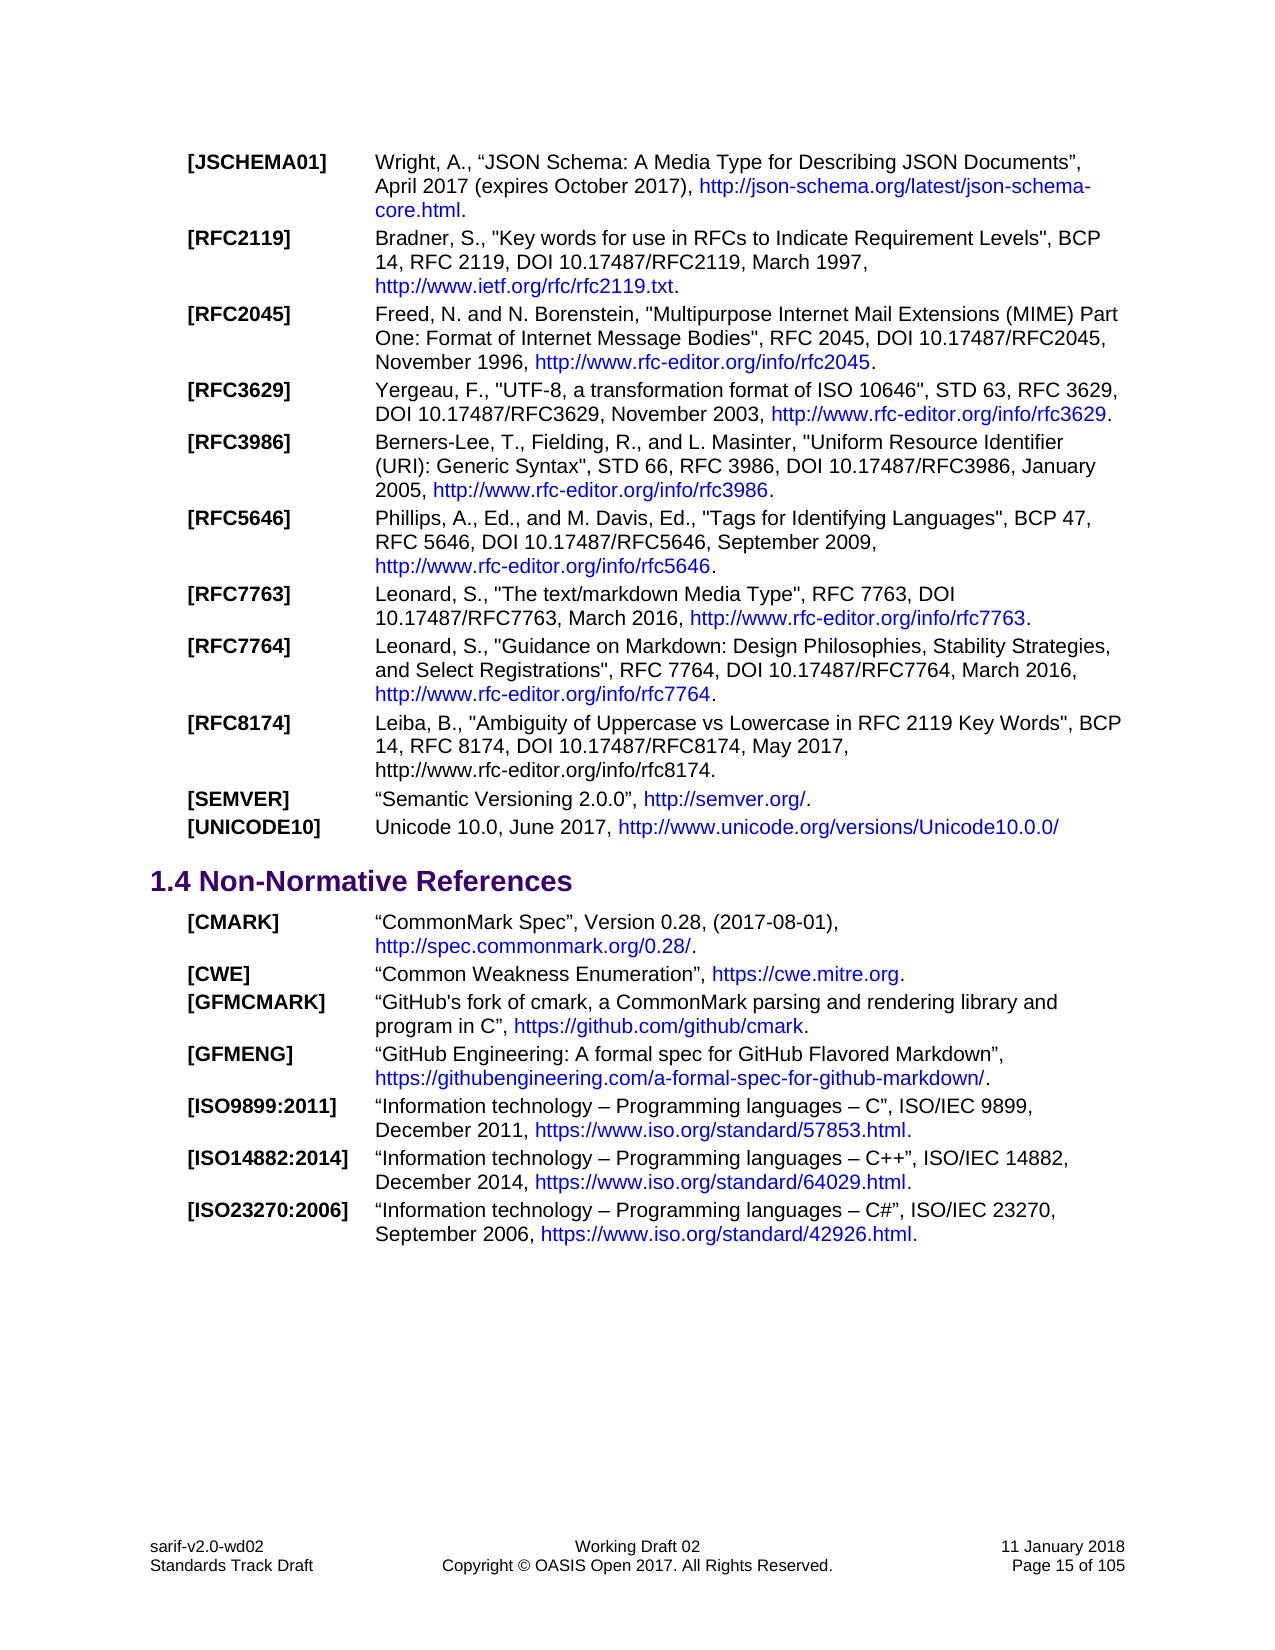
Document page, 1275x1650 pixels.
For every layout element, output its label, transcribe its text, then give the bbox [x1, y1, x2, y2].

text [CWE] “Common Weakness Enumeration”, https://cwe.mitre.org. [187, 962, 1125, 986]
text [RFC8174] Leiba, B., "Ambiguity of Uppercase vs Lowercase in RFC 2119 Key Words", BCP 14, RFC 8174, DOI 10.17487/RFC8174, May 2017, http://www.rfc-editor.org/info/rfc8174. [187, 710, 1125, 782]
text [RFC3629] Yergeau, F., "UTF-8, a transformation format of ISO 10646", STD 63, RFC 3629, DOI 10.17487/RFC3629, November 2003, http://www.rfc-editor.org/info/rfc3629. [187, 378, 1125, 426]
text [SEMVER] “Semantic Versioning 2.0.0”, http://semver.org/. [187, 786, 1125, 810]
text [ISO14882:2014] “Information technology – Programming languages – C++”, ISO/IEC 14882, December 2014, https://www.iso.org/standard/64029.html. [187, 1146, 1125, 1194]
text [ISO9899:2011] “Information technology – Programming languages – C”, ISO/IEC 9899, December 2011, https://www.iso.org/standard/57853.html. [187, 1094, 1125, 1142]
text [GFMENG] “GitHub Engineering: A formal spec for GitHub Flavored Markdown”, https://githubengineering.com/a-formal-spec-for-github-markdown/. [187, 1042, 1125, 1090]
text [RFC2045] Freed, N. and N. Borenstein, "Multipurpose Internet Mail Extensions (MIME) Part One: Format of Internet Message Bodies", RFC 2045, DOI 10.17487/RFC2045, November 1996, http://www.rfc-editor.org/info/rfc2045. [187, 302, 1125, 374]
subtitle Non-Normative References [150, 863, 1125, 897]
text [RFC7763] Leonard, S., "The text/markdown Media Type", RFC 7763, DOI 10.17487/RFC7763, March 2016, http://www.rfc-editor.org/info/rfc7763. [187, 582, 1125, 630]
text [RFC5646] Phillips, A., Ed., and M. Davis, Ed., "Tags for Identifying Languages", BCP 47, RFC 5646, DOI 10.17487/RFC5646, September 2009, http://www.rfc-editor.org/info/rfc5646. [187, 506, 1125, 578]
text [RFC7764] Leonard, S., "Guidance on Markdown: Design Philosophies, Stability Strategies, and Select Registrations", RFC 7764, DOI 10.17487/RFC7764, March 2016, http://www.rfc-editor.org/info/rfc7764. [187, 634, 1125, 706]
text [RFC3986] Berners-Lee, T., Fielding, R., and L. Masinter, "Uniform Resource Identifier (URI): Generic Syntax", STD 66, RFC 3986, DOI 10.17487/RFC3986, January 2005, http://www.rfc-editor.org/info/rfc3986. [187, 430, 1125, 502]
text [GFMCMARK] “GitHub's fork of cmark, a CommonMark parsing and rendering library and program in C”, https://github.com/github/cmark. [187, 990, 1125, 1038]
text [UNICODE10] Unicode 10.0, June 2017, http://www.unicode.org/versions/Unicode10.0.0/ [187, 814, 1125, 838]
text [RFC2119] Bradner, S., "Key words for use in RFCs to Indicate Requirement Levels", BCP 14, RFC 2119, DOI 10.17487/RFC2119, March 1997, http://www.ietf.org/rfc/rfc2119.txt. [187, 226, 1125, 298]
text [ISO23270:2006] “Information technology – Programming languages – C#”, ISO/IEC 23270, September 2006, https://www.iso.org/standard/42926.html. [187, 1198, 1125, 1246]
text [CMARK] “CommonMark Spec”, Version 0.28, (2017-08-01), http://spec.commonmark.org/0.28/. [187, 909, 1125, 957]
text [JSCHEMA01] Wright, A., “JSON Schema: A Media Type for Describing JSON Documents”, April 2017 (expires October 2017), http://json-schema.org/latest/json-schema-core.html. [187, 150, 1125, 222]
